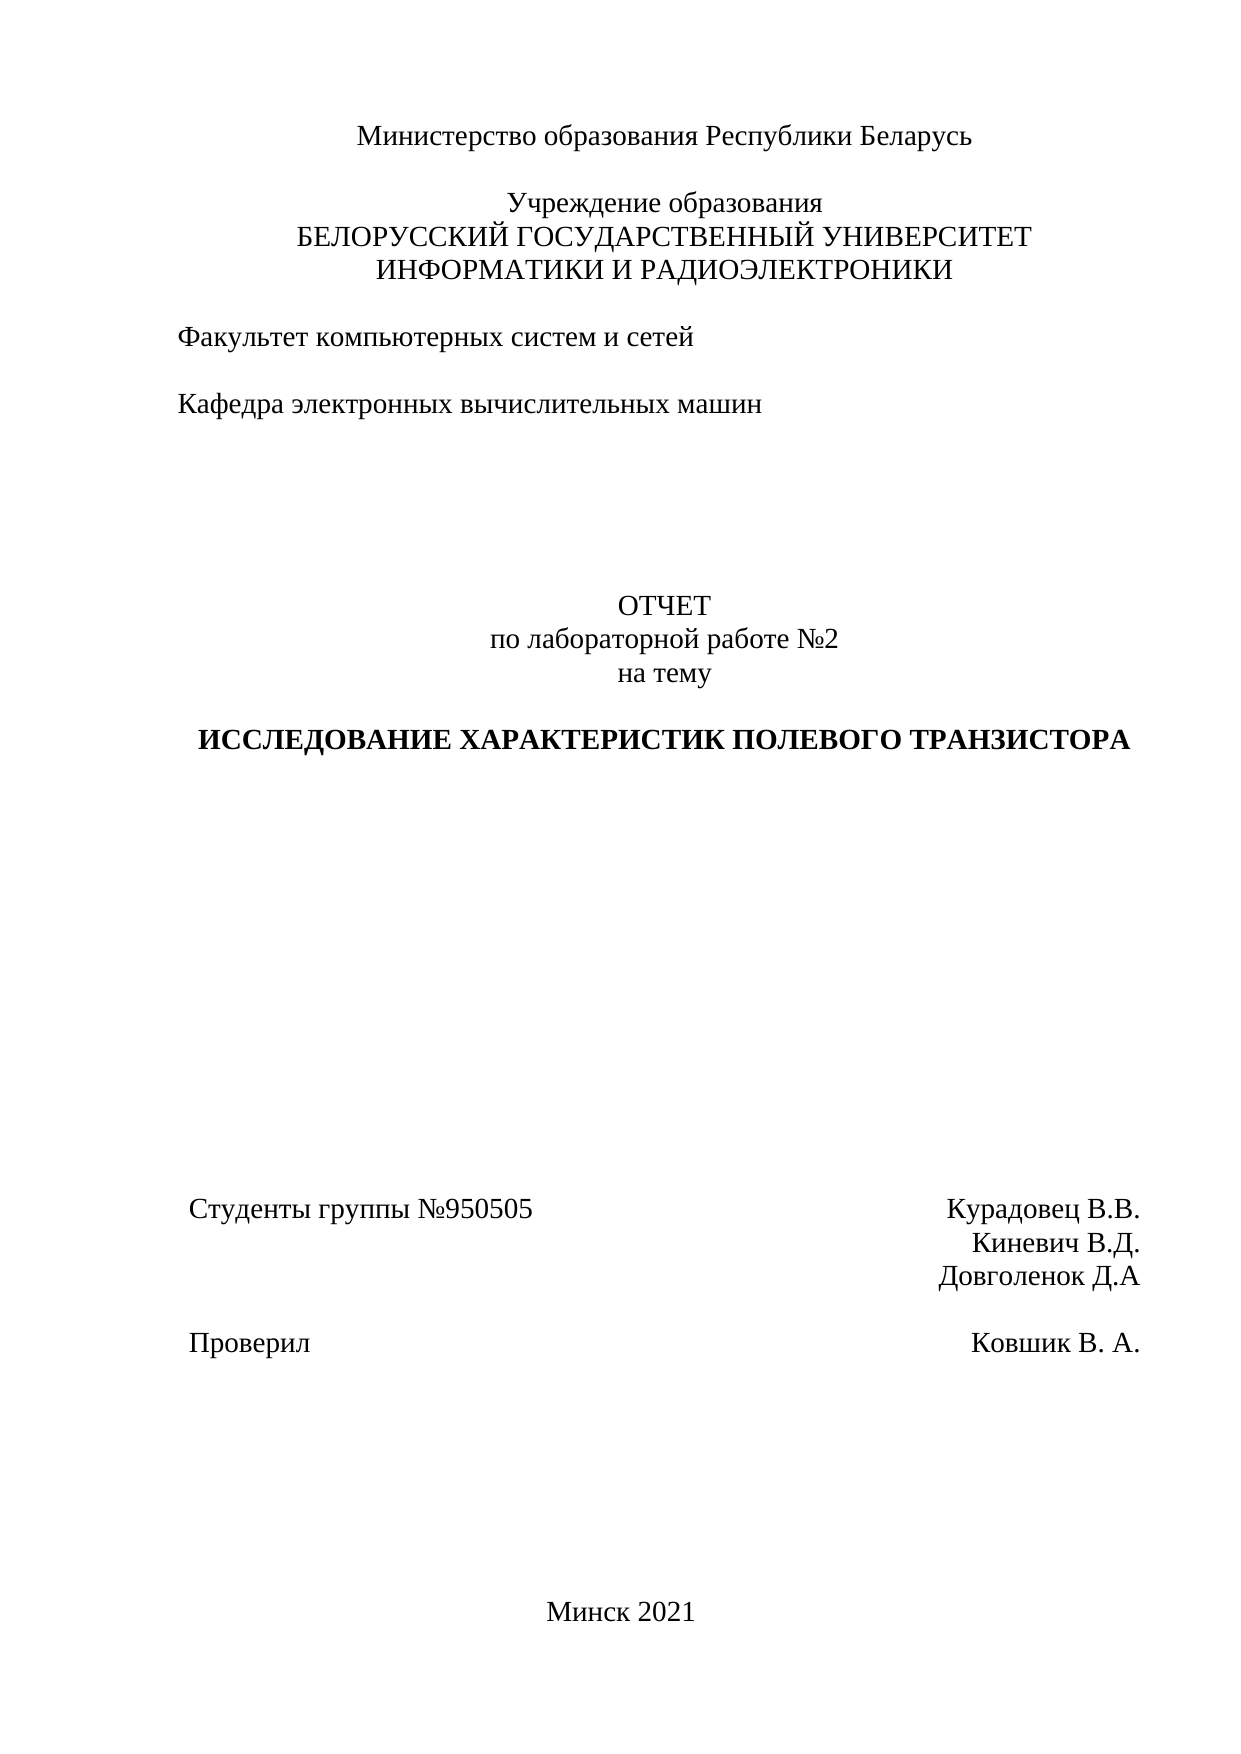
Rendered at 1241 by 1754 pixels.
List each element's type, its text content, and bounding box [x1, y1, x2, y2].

text Министерство образования Республики Беларусь [177, 118, 1152, 152]
table_cell Ковшик В. А. [664, 1326, 1152, 1359]
text ОТЧЕТ [177, 588, 1152, 621]
table_cell Проверил [177, 1326, 664, 1359]
text ИССЛЕДОВАНИЕ ХАРАКТЕРИСТИК ПОЛЕВОГО ТРАНЗИСТОРА [177, 722, 1152, 755]
text по лабораторной работе №2 [177, 621, 1152, 655]
text на тему [177, 655, 1152, 688]
text Факультет компьютерных систем и сетей [177, 319, 1152, 353]
text Учреждение образования [177, 185, 1152, 219]
table_header Студенты группы №950505 [177, 1191, 664, 1326]
table_header Курадовец В.В. Киневич В.Д. Довголенок Д.А [664, 1191, 1152, 1326]
text БЕЛОРУССКИЙ ГОСУДАРСТВЕННЫЙ УНИВЕРСИТЕТ [177, 219, 1152, 252]
text Кафедра электронных вычислительных машин [177, 386, 1152, 420]
text Минск 2021 [546, 1594, 1152, 1627]
text ИНФОРМАТИКИ И РАДИОЭЛЕКТРОНИКИ [177, 252, 1152, 286]
